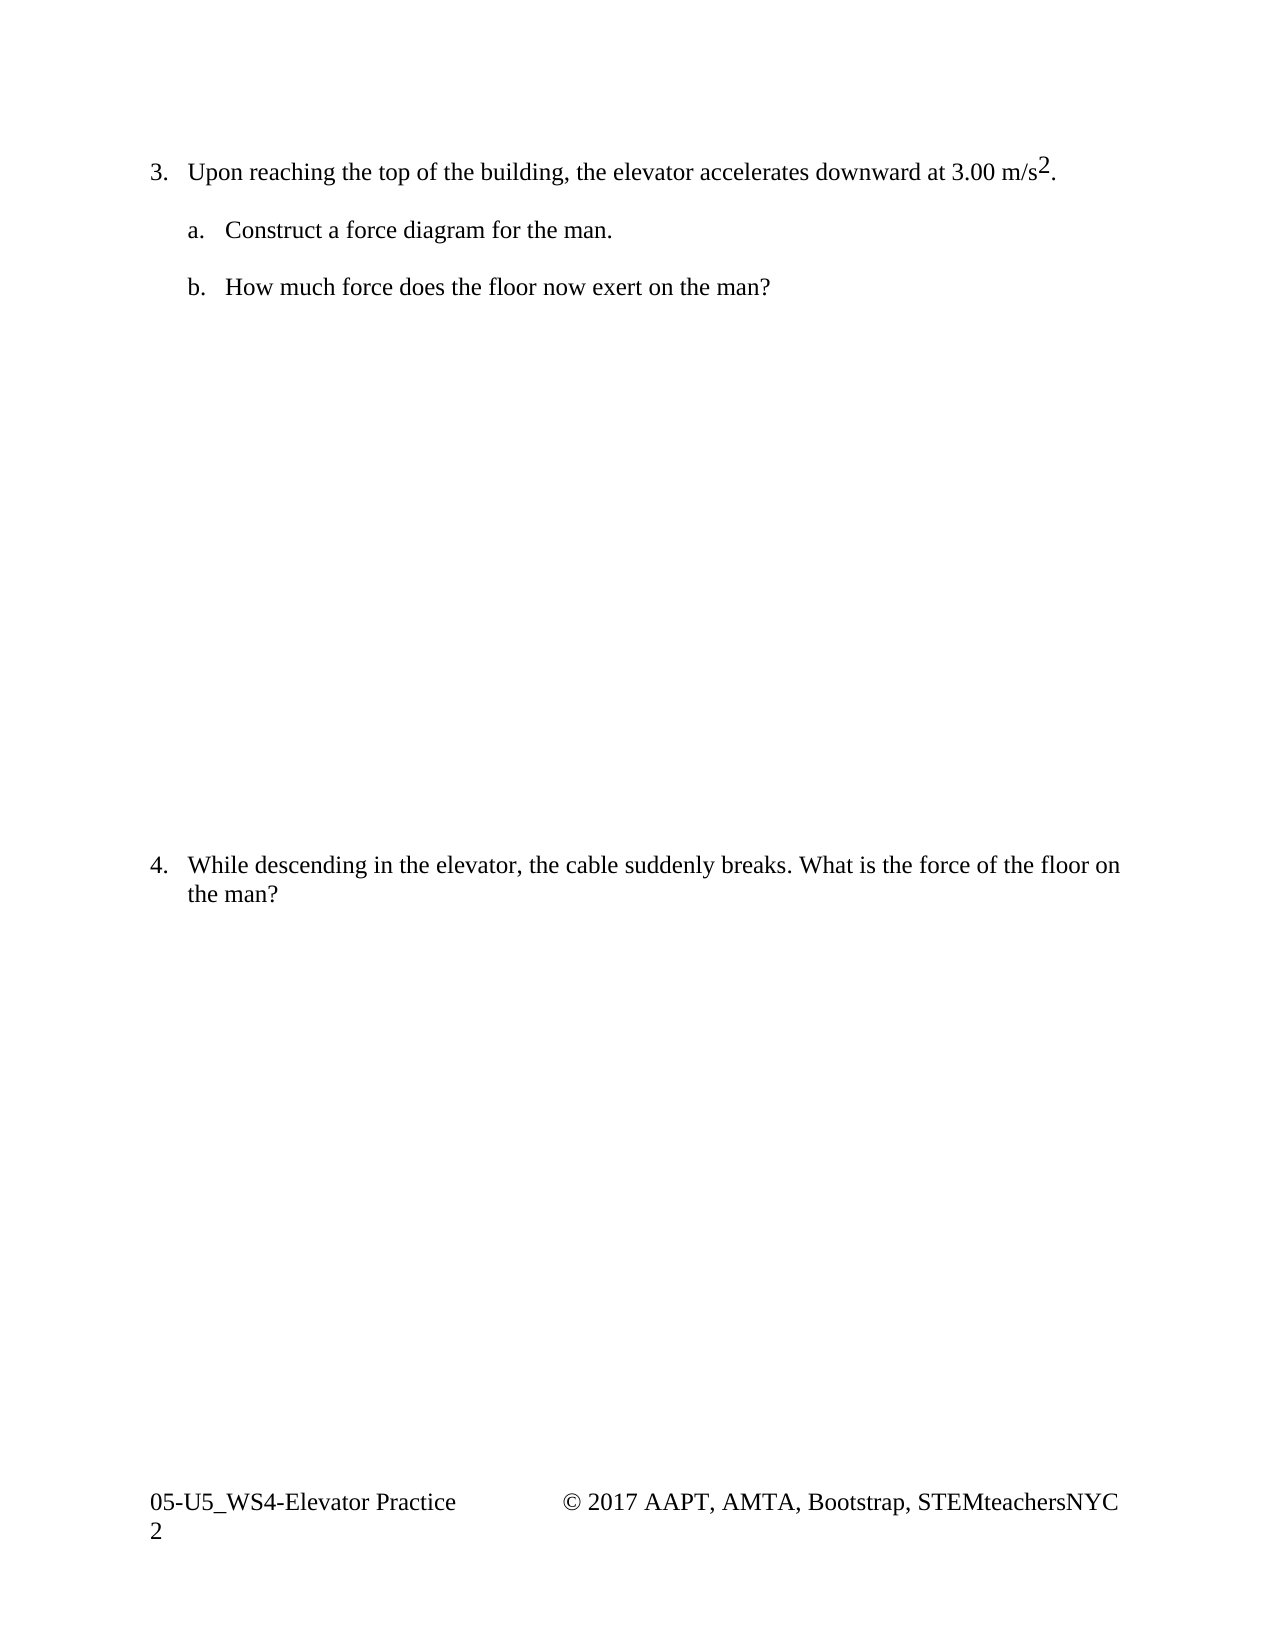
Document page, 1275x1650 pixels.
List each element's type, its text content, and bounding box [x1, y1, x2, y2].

list While descending in the elevator, the cable suddenly breaks. What is the force of the floor on the man? [150, 850, 1125, 908]
list How much force does the floor now exert on the man? [187, 272, 1125, 301]
list Construct a force diagram for the man. [187, 215, 1125, 243]
list Upon reaching the top of the building, the elevator accelerates downward at 3.00 m/s2. [150, 150, 1125, 186]
